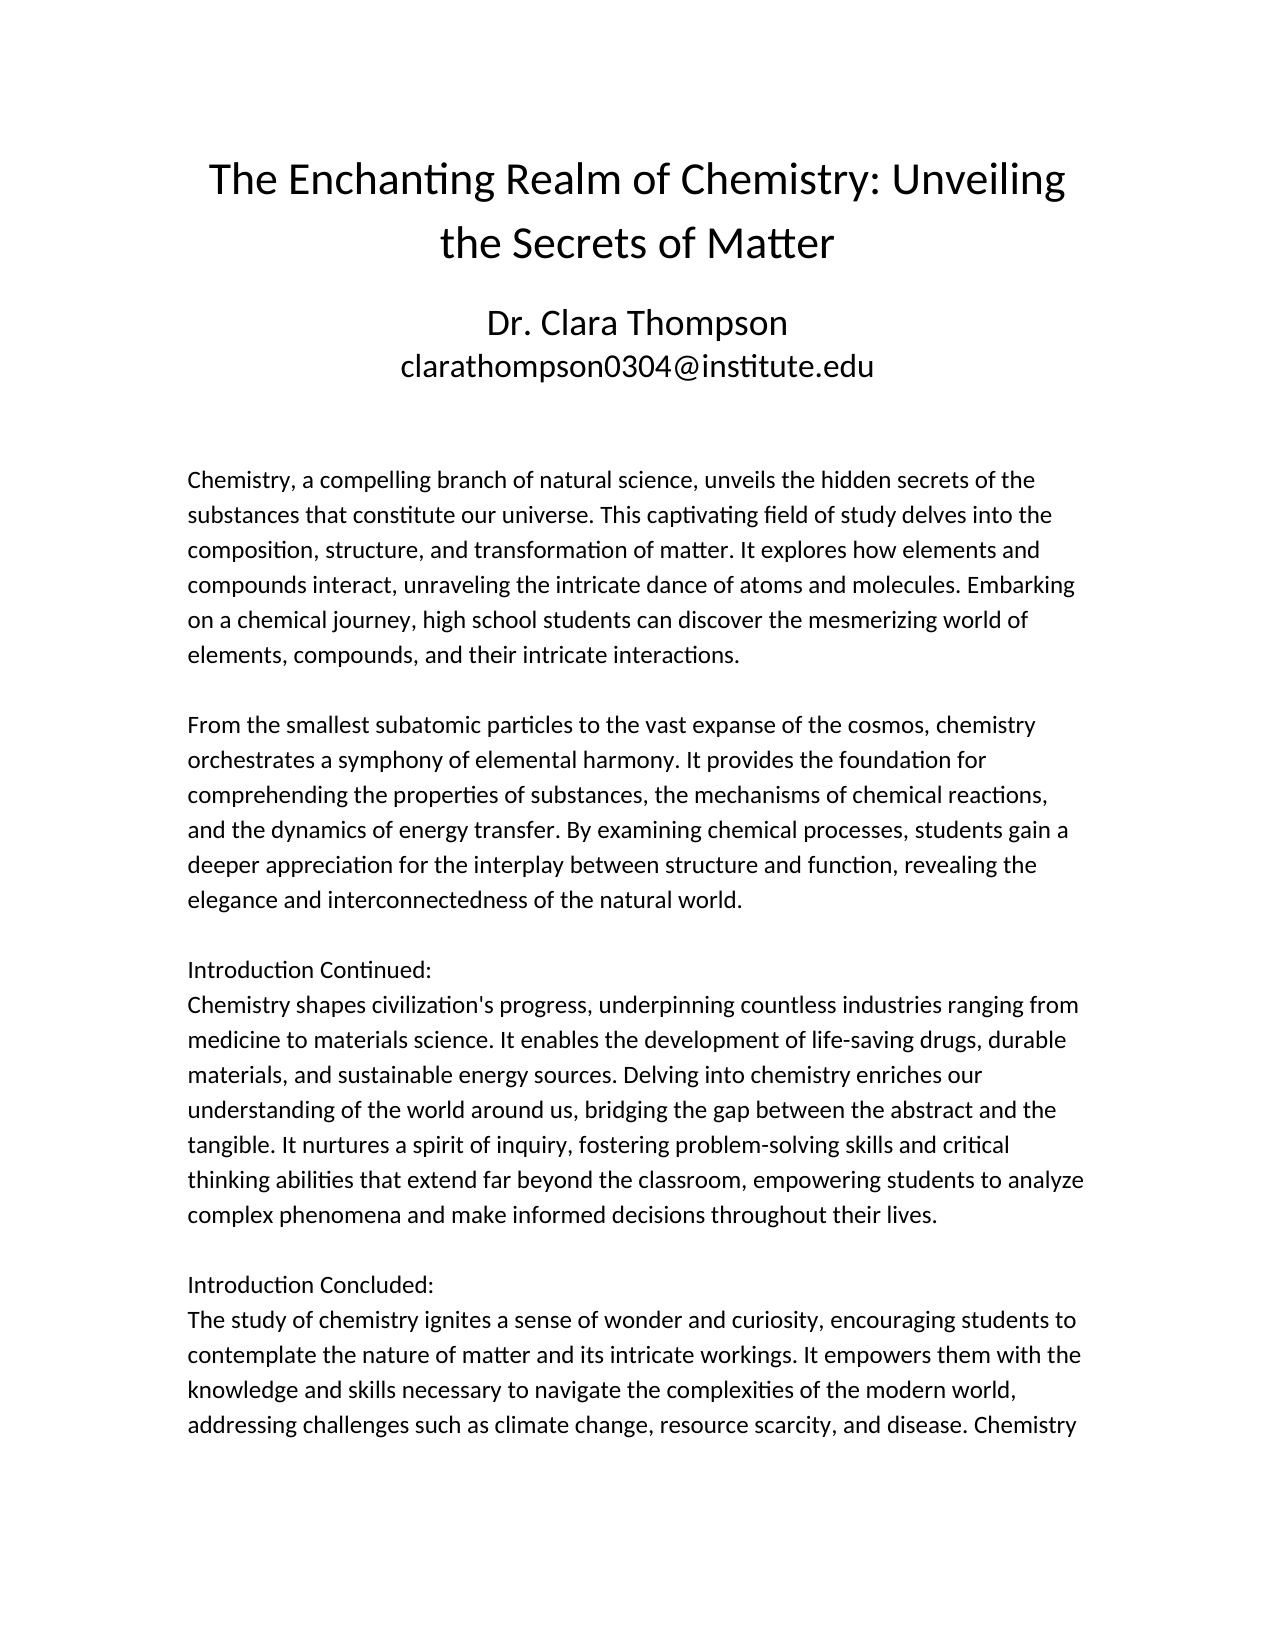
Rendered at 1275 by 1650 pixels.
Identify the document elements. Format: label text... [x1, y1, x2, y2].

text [187, 464, 1087, 1439]
text clarathompson0304@institute.edu [187, 345, 1087, 386]
text Dr. Clara Thompson [187, 299, 1087, 345]
text The Enchanting Realm of Chemistry: Unveiling the Secrets of Matter [187, 150, 1087, 270]
